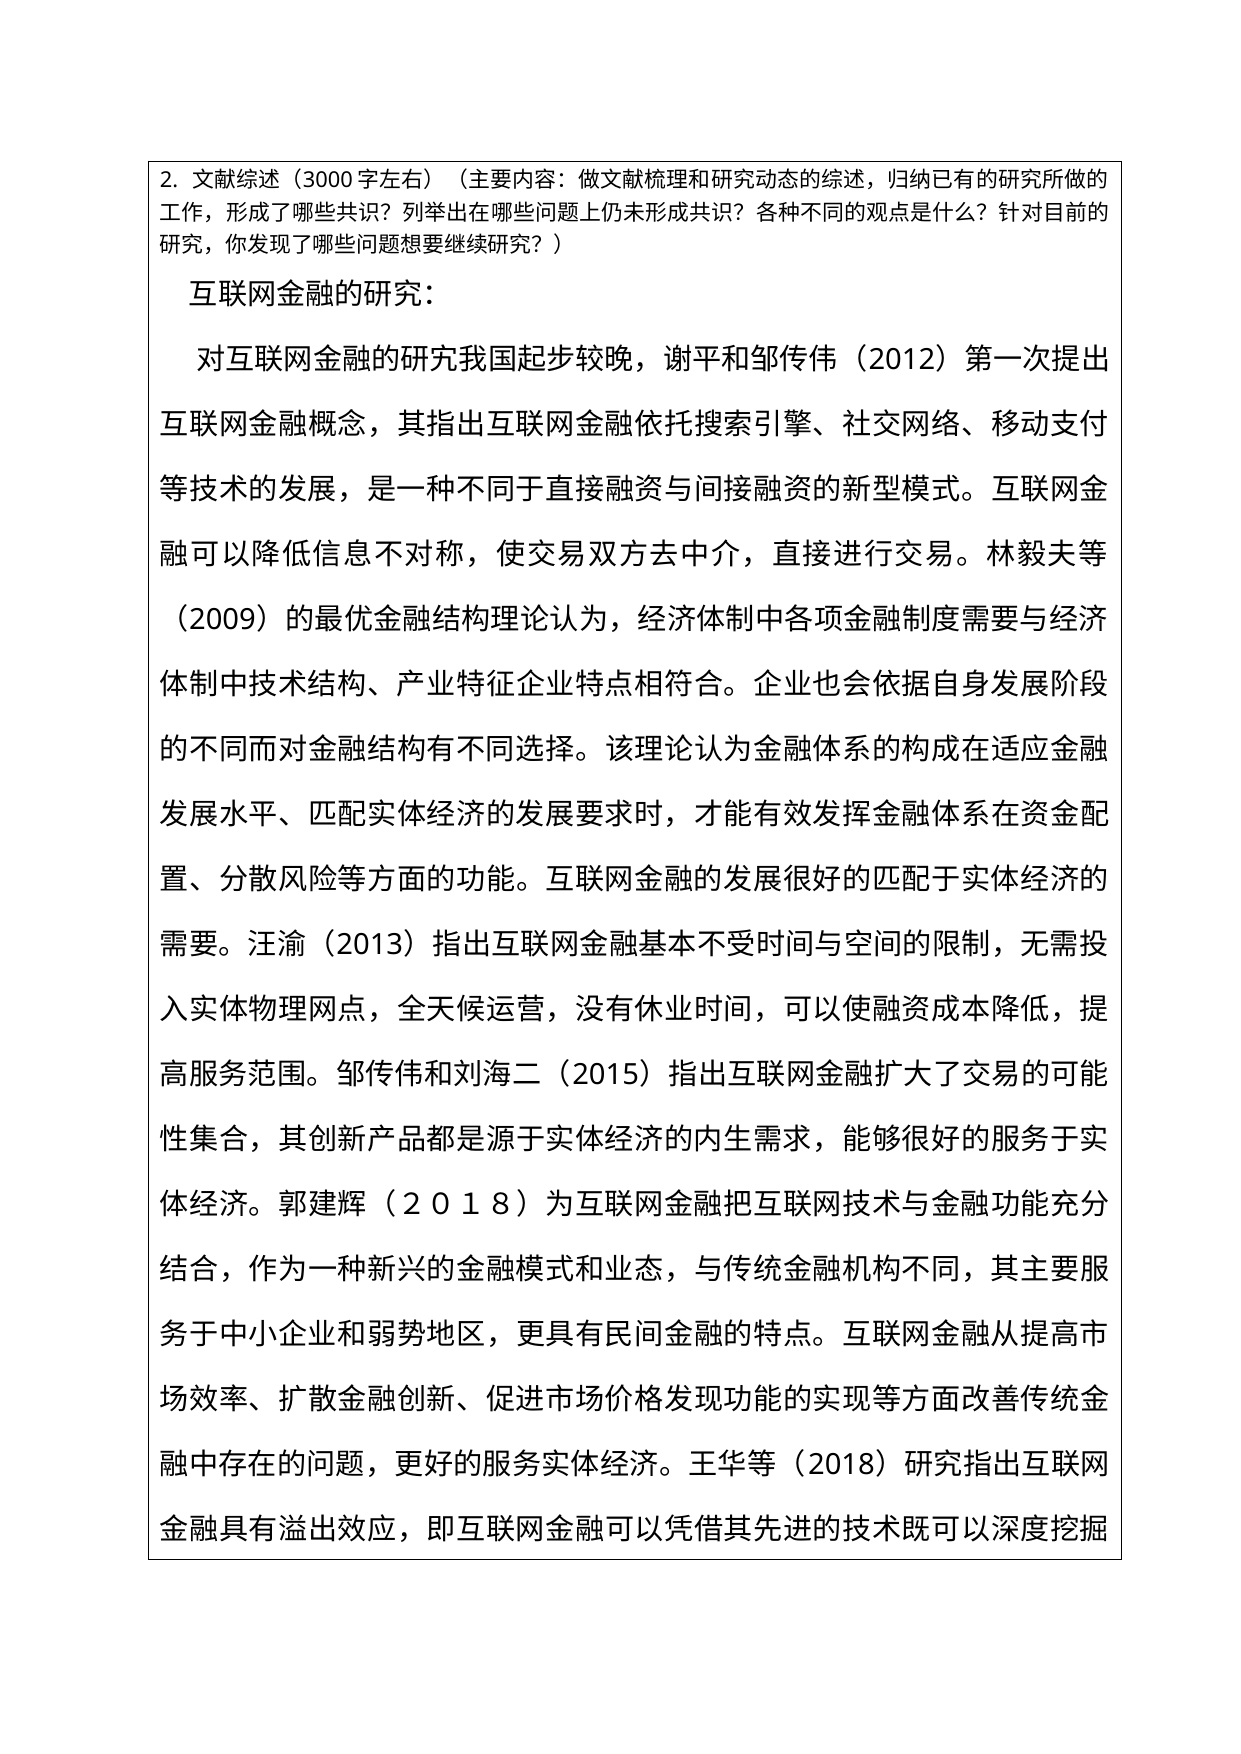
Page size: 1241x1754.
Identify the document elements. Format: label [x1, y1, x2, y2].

table_header [149, 162, 1121, 1559]
